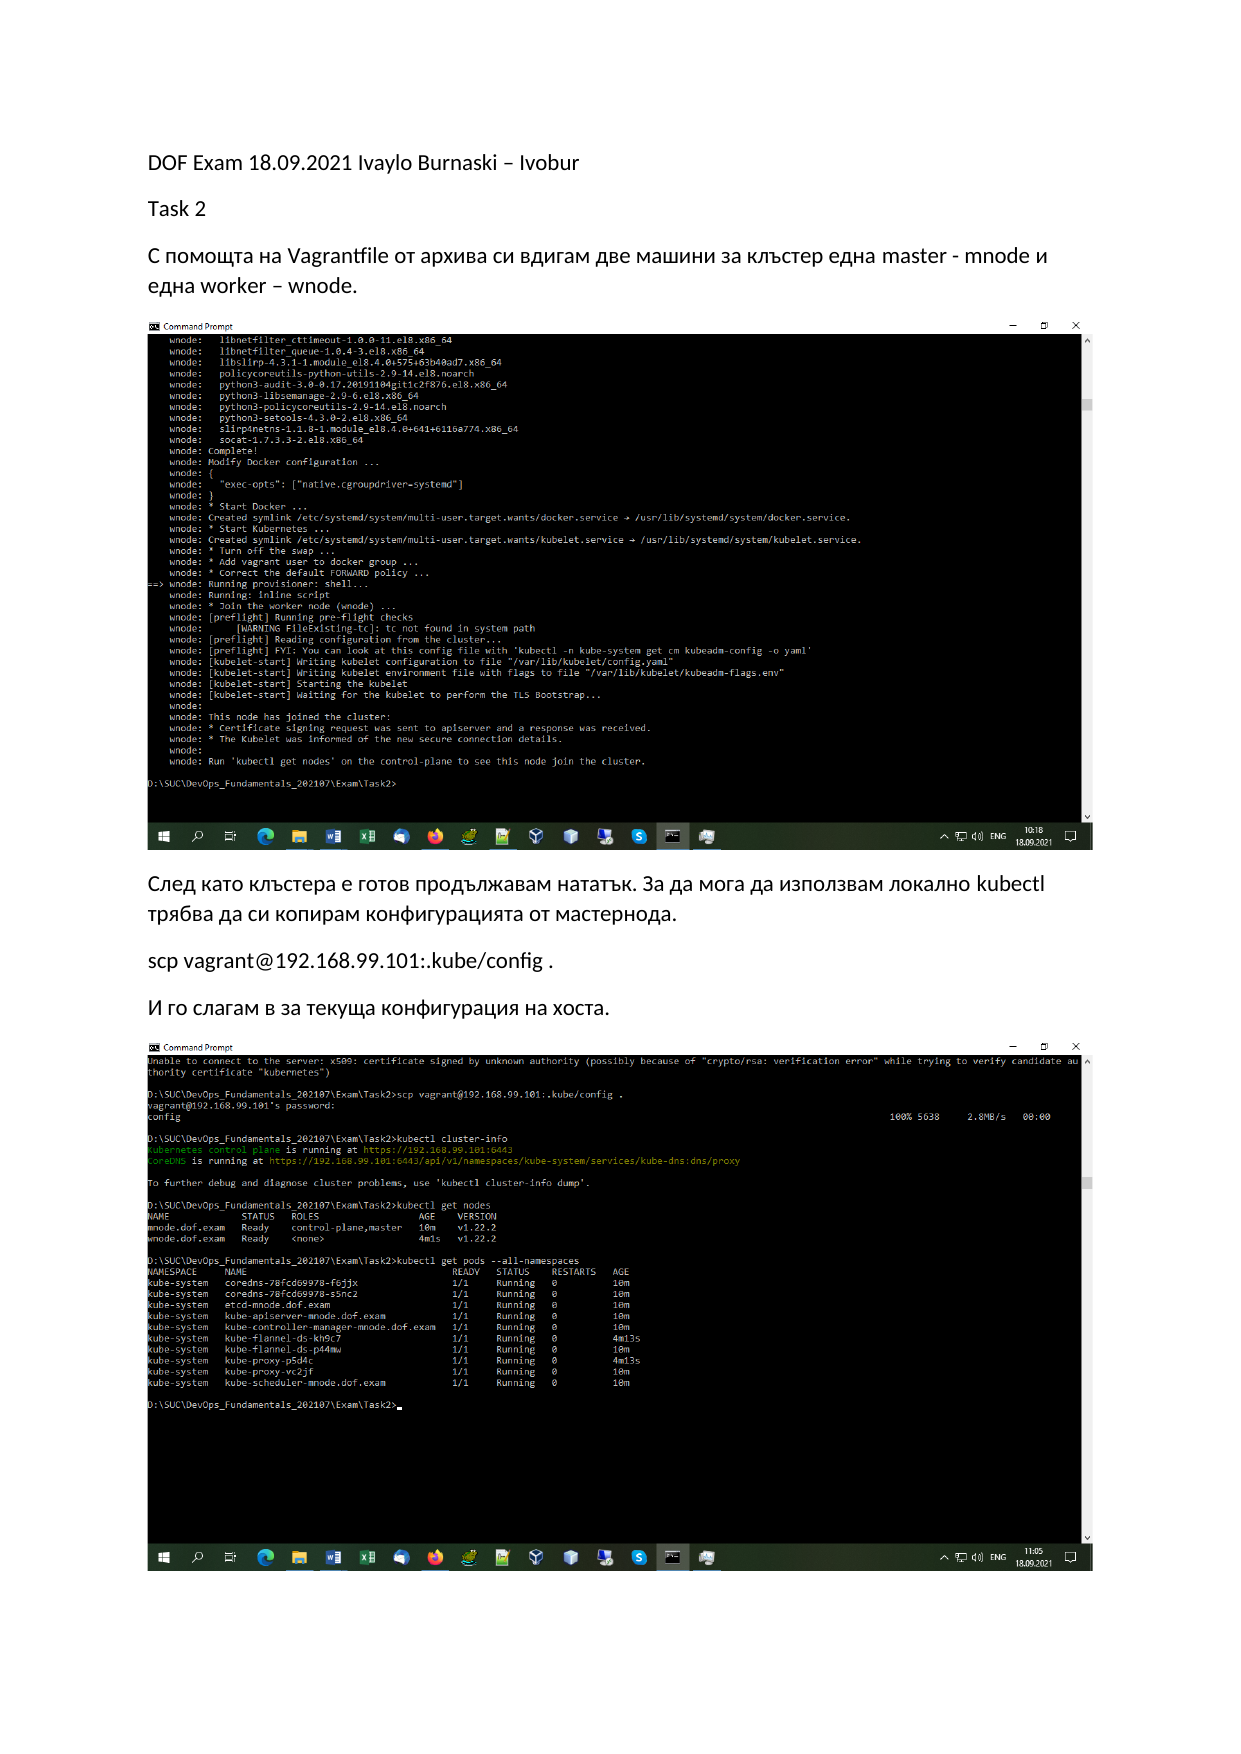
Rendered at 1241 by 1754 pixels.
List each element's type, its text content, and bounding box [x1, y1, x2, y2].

picture [147, 1039, 1093, 1571]
picture [147, 318, 1093, 850]
text След като клъстера е готов продължавам нататък. За да мога да използвам локално kubectl трябва да си копирам конфигурацията от мастернода. [148, 869, 1093, 927]
text С помощта на Vagrantfile от архива си вдигам две машини за клъстер една master - mnode и една worker – wnode. [148, 241, 1093, 299]
text scp vagrant@192.168.99.101:.kube/config . [148, 946, 1093, 974]
text DOF Exam 18.09.2021 Ivaylo Burnaski – Ivobur [148, 148, 1093, 176]
text Task 2 [148, 194, 1093, 222]
text И го слагам в за текуща конфигурация на хоста. [148, 993, 1093, 1021]
